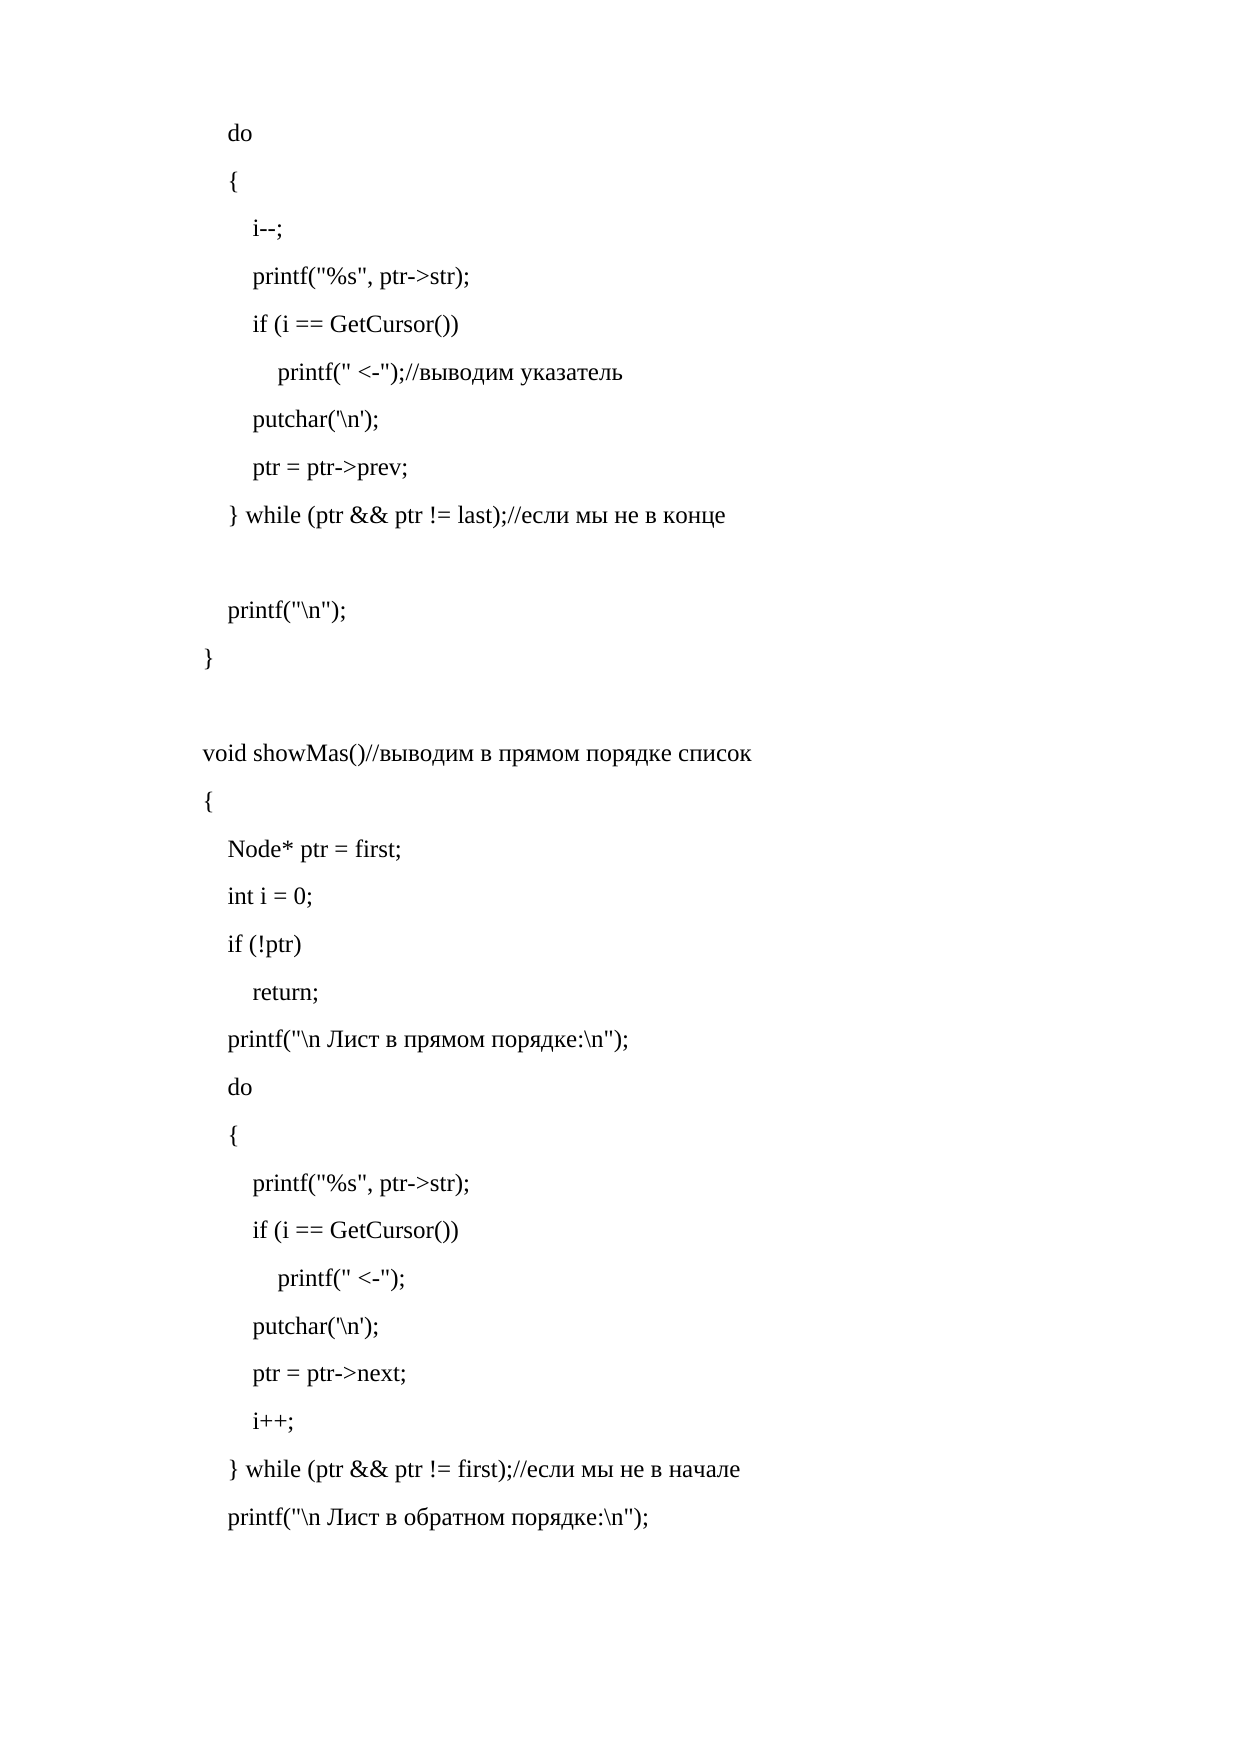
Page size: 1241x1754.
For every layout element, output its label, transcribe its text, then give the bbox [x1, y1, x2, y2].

text printf("\n Лист в обратном порядке:\n"); [177, 1502, 1152, 1530]
text } while (ptr && ptr != last);//если мы не в конце [177, 500, 1152, 528]
text { [177, 786, 1152, 815]
text printf("%s", ptr->str); [177, 261, 1152, 290]
text i++; [177, 1406, 1152, 1435]
text printf(" <-");//выводим указатель [177, 357, 1152, 385]
text do [177, 1072, 1152, 1101]
text i--; [177, 213, 1152, 242]
text printf("\n Лист в прямом порядке:\n"); [177, 1024, 1152, 1053]
text void showMas()//выводим в прямом порядке список [177, 738, 1152, 767]
text ptr = ptr->prev; [177, 452, 1152, 481]
text { [177, 166, 1152, 194]
text if (!ptr) [177, 929, 1152, 958]
text ptr = ptr->next; [177, 1358, 1152, 1387]
text int i = 0; [177, 881, 1152, 910]
text } while (ptr && ptr != first);//если мы не в начале [177, 1454, 1152, 1483]
text putchar('\n'); [177, 1311, 1152, 1339]
text return; [177, 977, 1152, 1006]
text Node* ptr = first; [177, 834, 1152, 862]
text putchar('\n'); [177, 404, 1152, 433]
text } [177, 643, 1152, 672]
text if (i == GetCursor()) [177, 1215, 1152, 1244]
text printf(" <-"); [177, 1263, 1152, 1292]
text printf("\n"); [177, 595, 1152, 624]
text do [177, 118, 1152, 147]
text if (i == GetCursor()) [177, 309, 1152, 338]
text printf("%s", ptr->str); [177, 1168, 1152, 1196]
text { [177, 1120, 1152, 1149]
